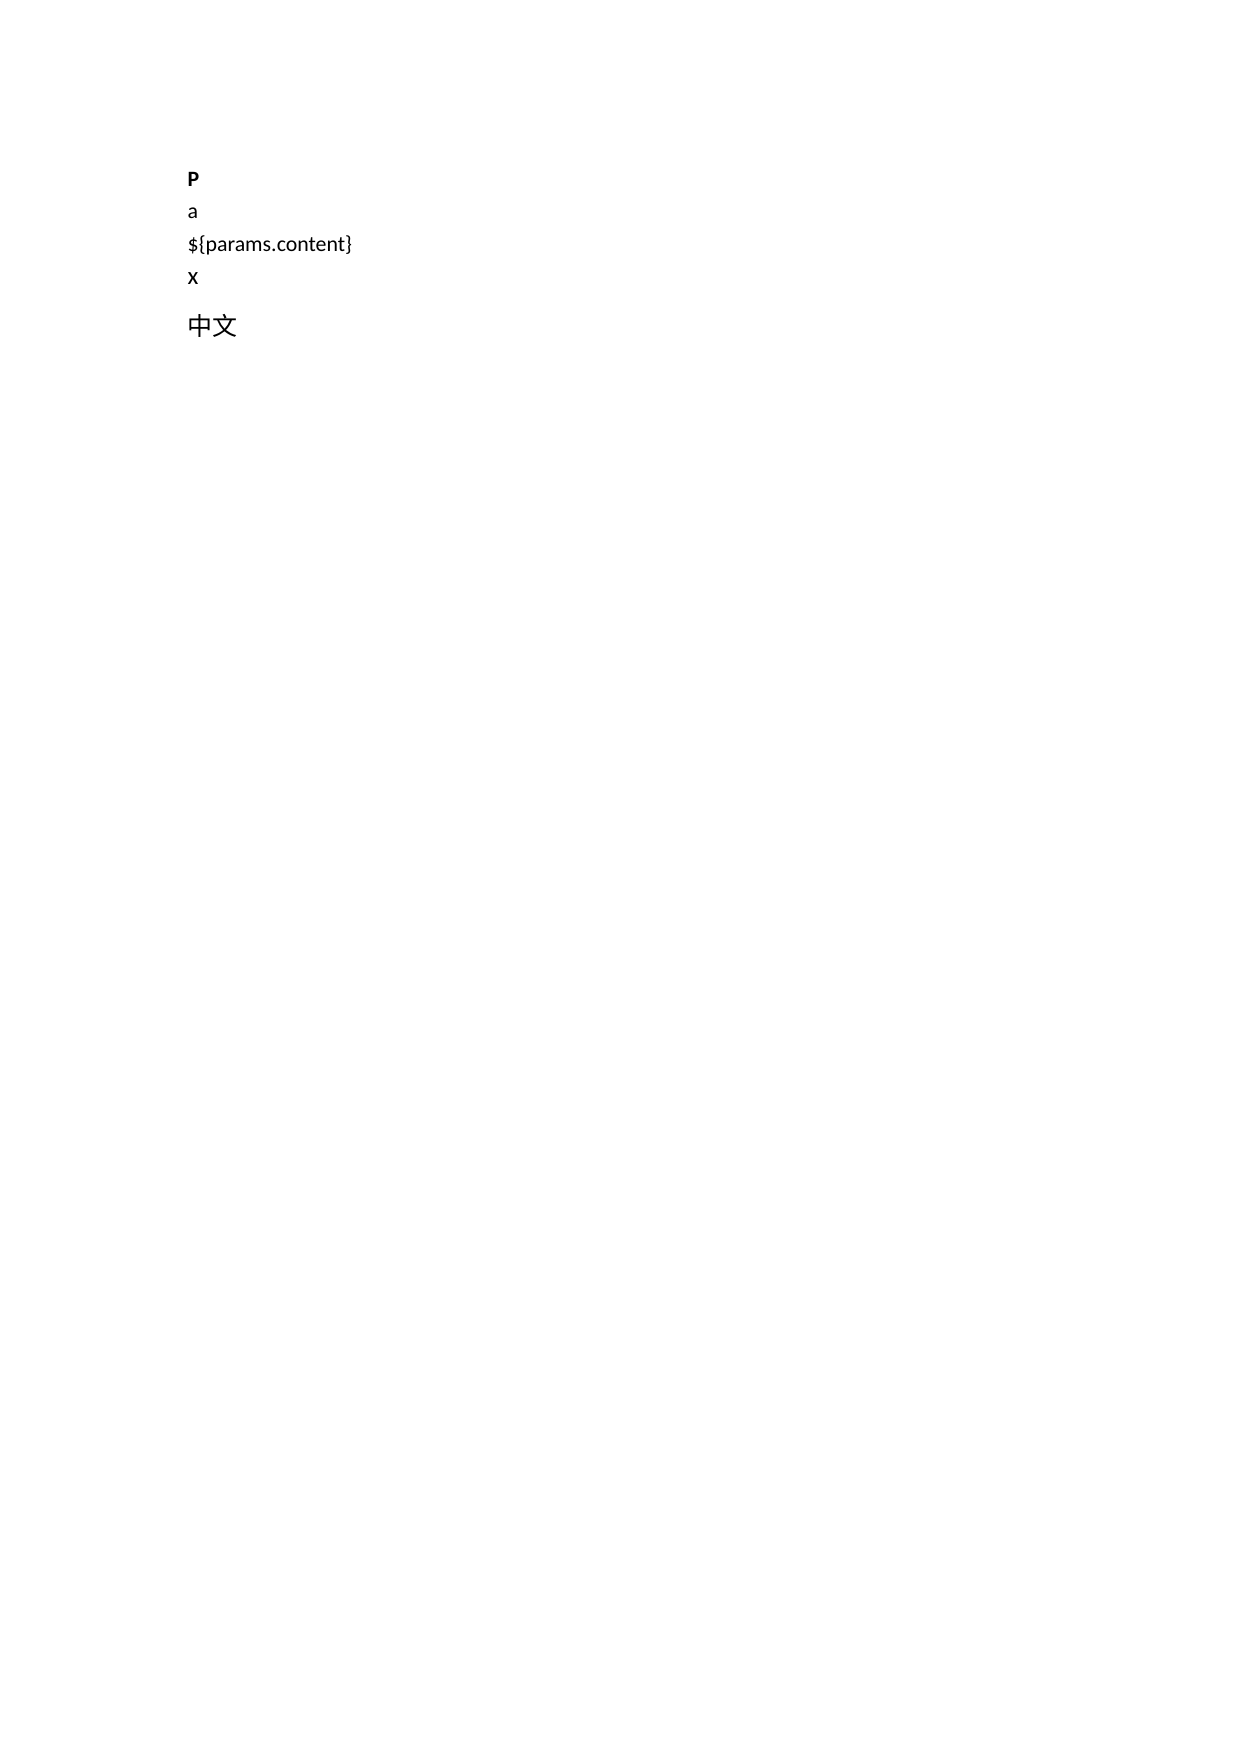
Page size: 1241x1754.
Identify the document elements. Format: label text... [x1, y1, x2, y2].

text a [187, 194, 1053, 227]
text ${params.content} [187, 227, 1053, 259]
text P [187, 162, 1053, 194]
text x [187, 259, 1053, 292]
text 中文 [187, 292, 1053, 357]
